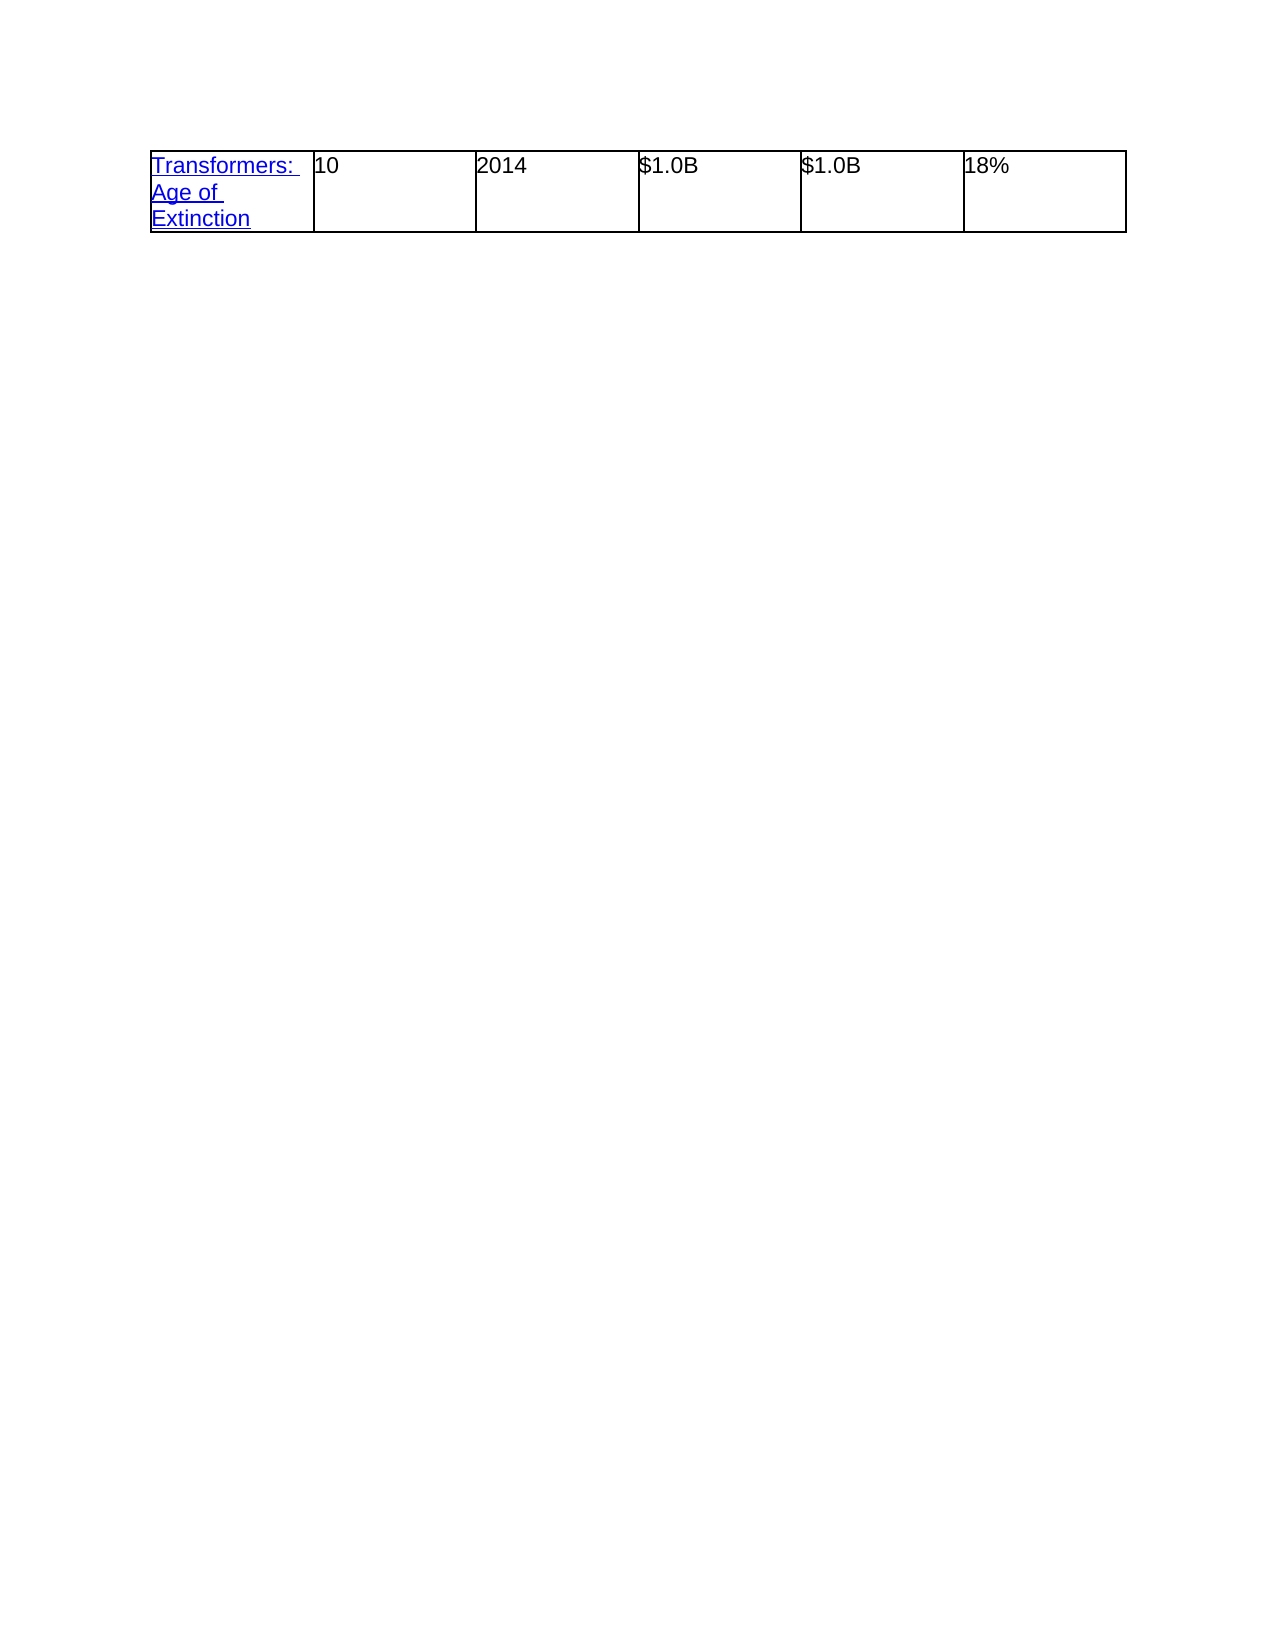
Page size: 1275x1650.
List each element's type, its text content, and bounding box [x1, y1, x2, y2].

table_cell $1.0B [640, 152, 800, 231]
table_cell $1.0B [802, 152, 963, 231]
table_cell 10 [315, 152, 475, 231]
table_cell 18% [965, 152, 1125, 231]
table_cell Transformers: Age of Extinction [152, 152, 313, 231]
table_cell 2014 [477, 152, 638, 231]
